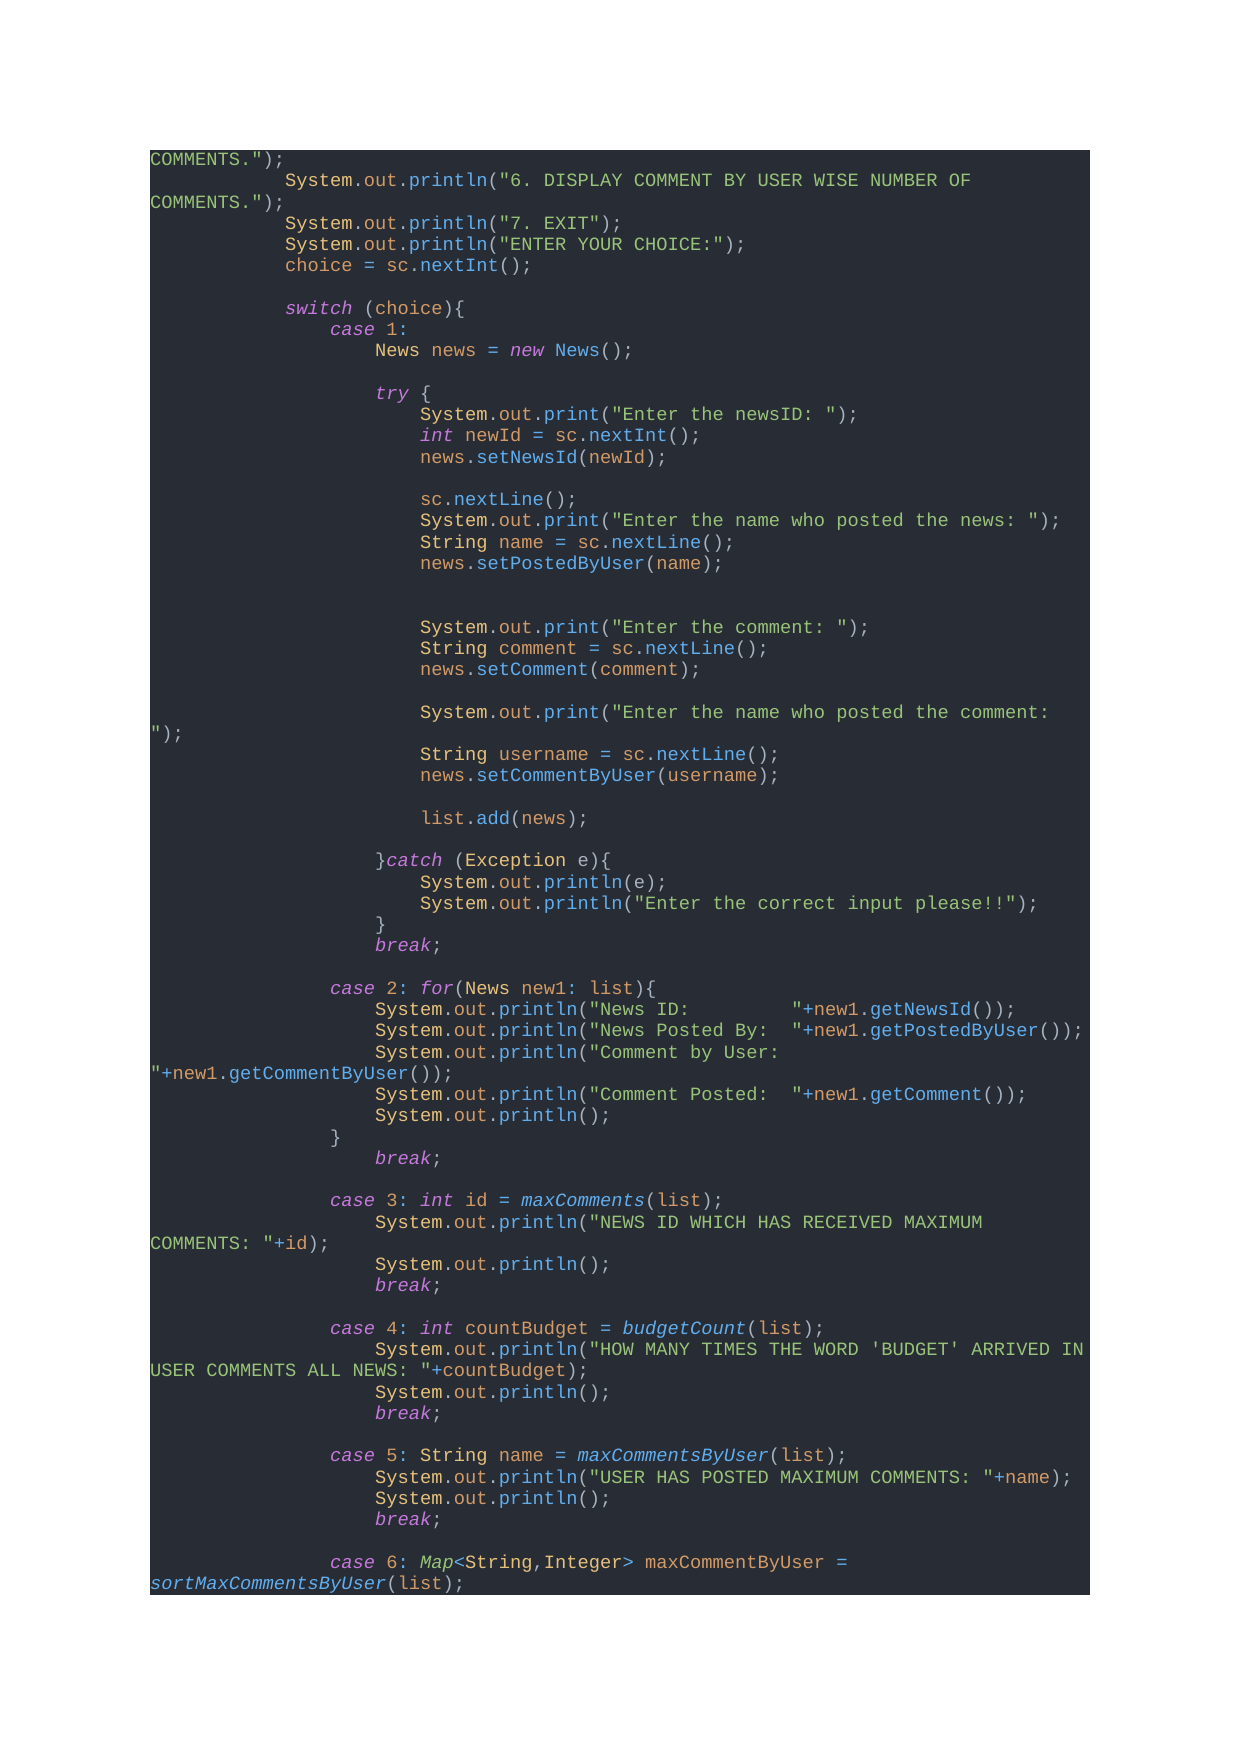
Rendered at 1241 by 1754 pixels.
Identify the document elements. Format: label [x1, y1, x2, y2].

text [150, 150, 1090, 1595]
